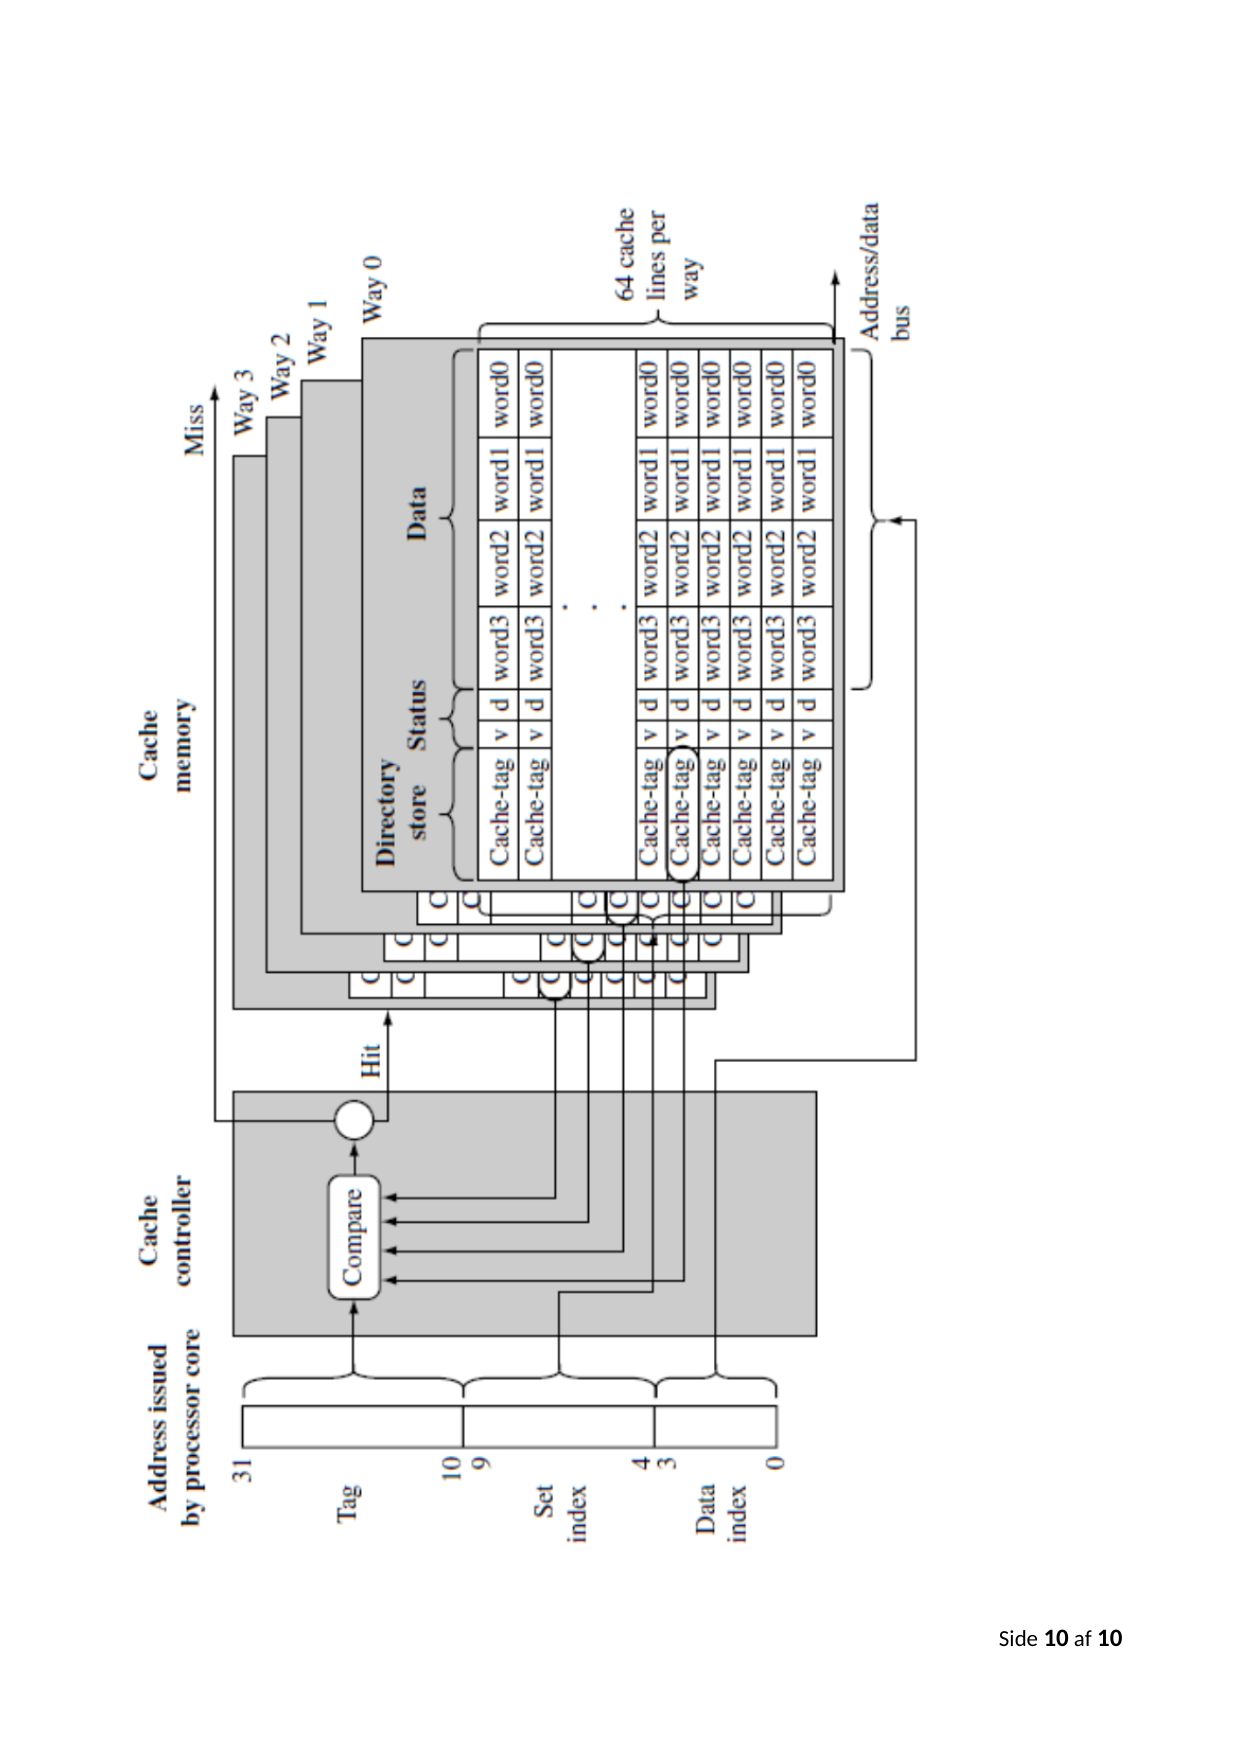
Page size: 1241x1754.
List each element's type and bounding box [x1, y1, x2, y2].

picture [119, 179, 940, 1544]
